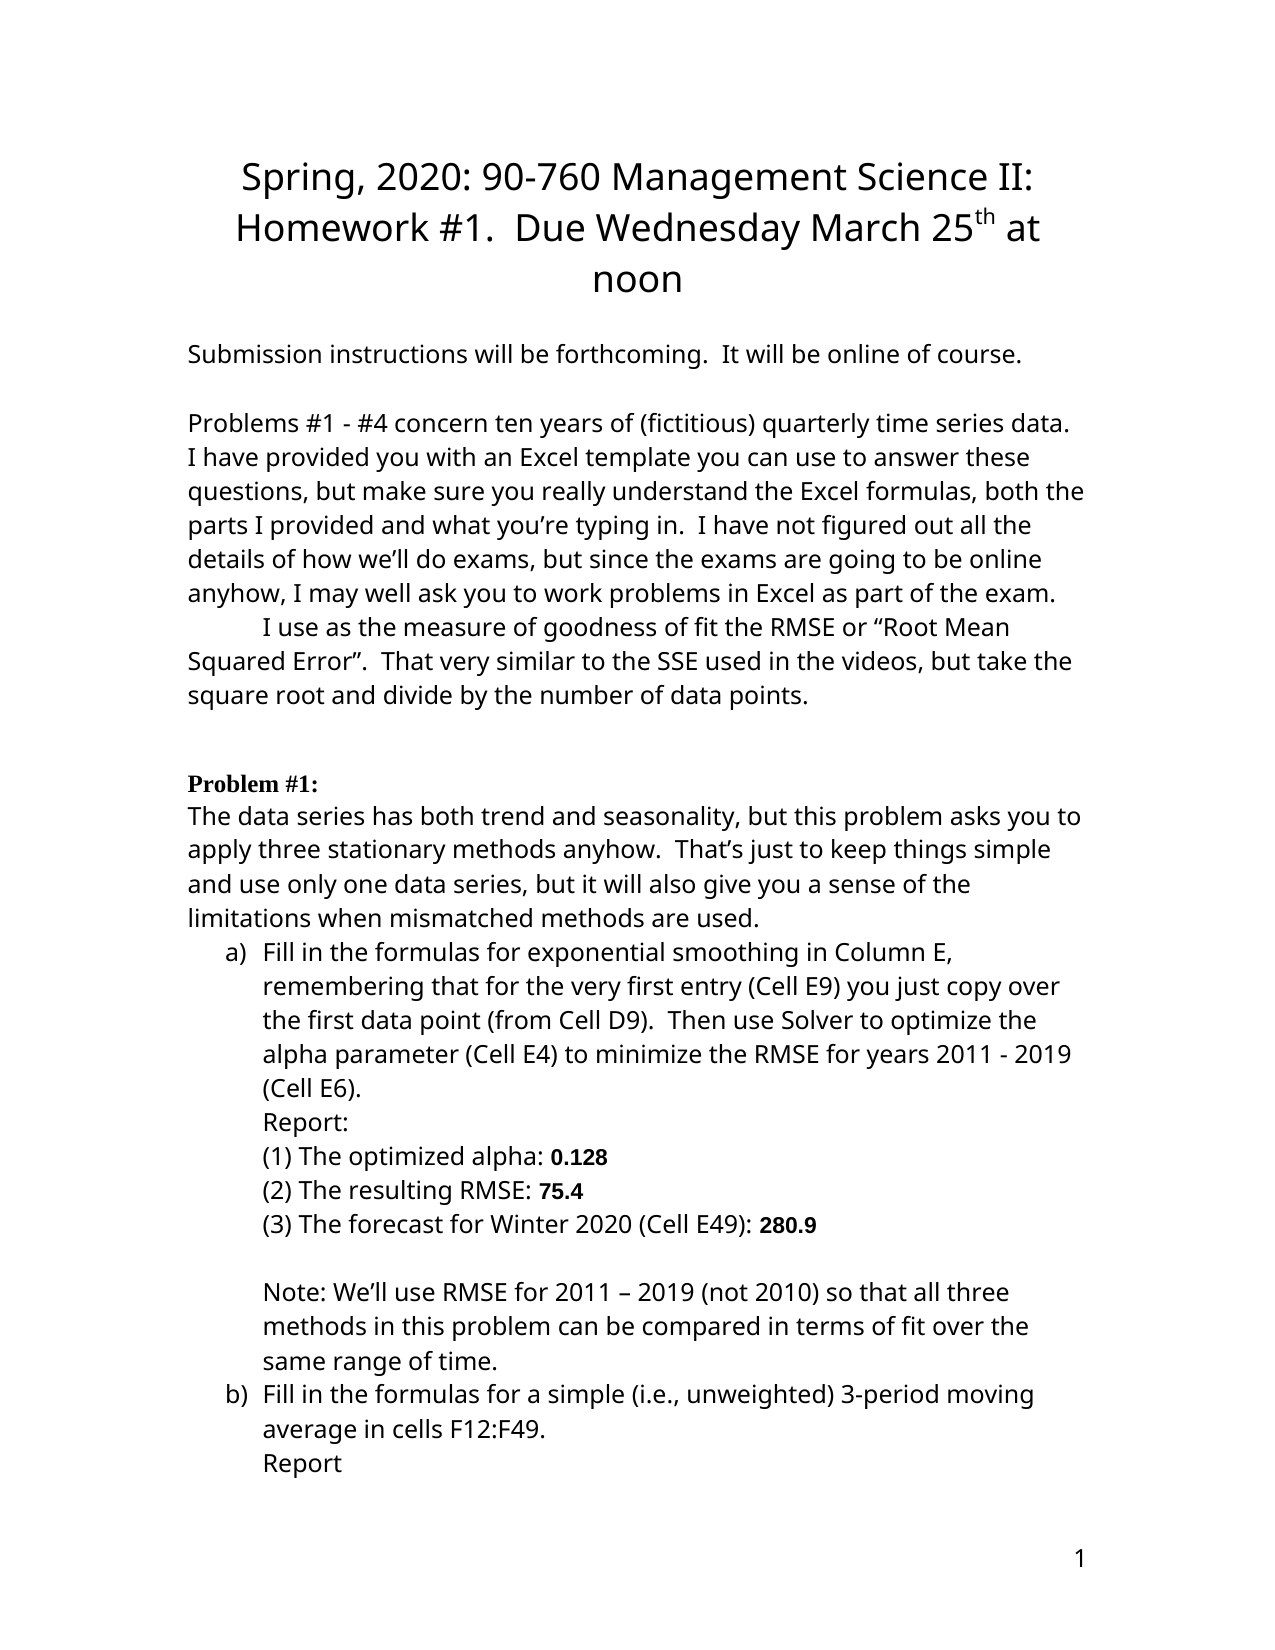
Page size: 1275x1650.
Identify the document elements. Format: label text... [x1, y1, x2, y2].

text The data series has both trend and seasonality, but this problem asks you to apply three stationary methods anyhow. That’s just to keep things simple and use only one data series, but it will also give you a sense of the limitations when mismatched methods are used. [187, 798, 1087, 934]
text Homework #1. Due Wednesday March 25th at noon [187, 201, 1087, 303]
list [225, 1377, 1087, 1479]
text Submission instructions will be forthcoming. It will be online of course. [187, 337, 1087, 371]
list Fill in the formulas for exponential smoothing in Column E, remembering that for the very first entry (Cell E9) you just copy over the first data point (from Cell D9). Then use Solver to optimize the alpha parameter (Cell E4) to minimize the RMSE for years 2011 - 2019 (Cell E6). Report: (1) The optimized alpha: 0.128 (2) The resulting RMSE: 75.4 (3) The forecast for Winter 2020 (Cell E49): 280.9 Note: We’ll use RMSE for 2011 – 2019 (not 2010) so that all three methods in this problem can be compared in terms of fit over the same range of time. [225, 934, 1087, 1377]
text Problems #1 - #4 concern ten years of (fictitious) quarterly time series data. I have provided you with an Excel template you can use to answer these questions, but make sure you really understand the Excel formulas, both the parts I provided and what you’re typing in. I have not figured out all the details of how we’ll do exams, but since the exams are going to be online anyhow, I may well ask you to work problems in Excel as part of the exam. [187, 405, 1087, 610]
text Spring, 2020: 90-760 Management Science II: [187, 150, 1087, 201]
text Problem #1: [187, 769, 1087, 798]
text I use as the measure of goodness of fit the RMSE or “Root Mean Squared Error”. That very similar to the SSE used in the videos, but take the square root and divide by the number of data points. [187, 610, 1087, 712]
